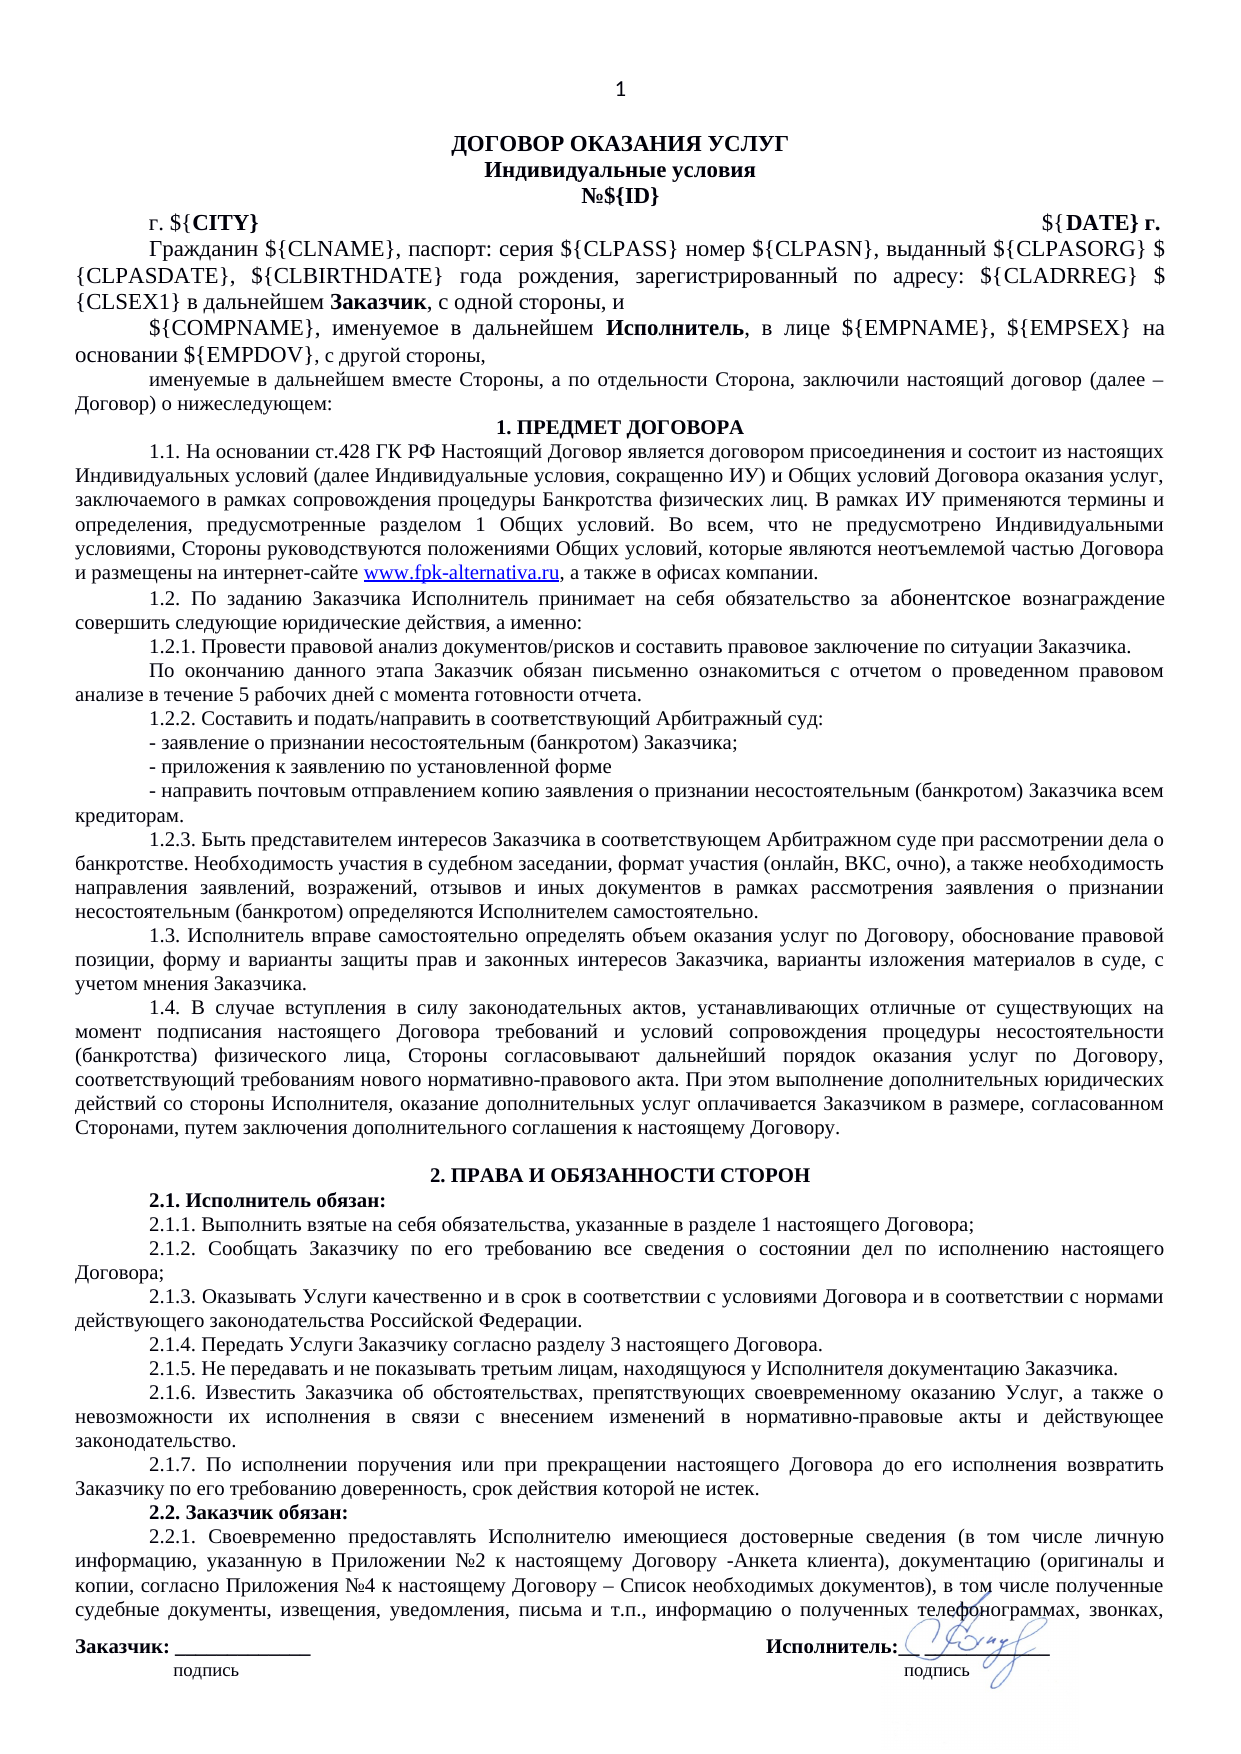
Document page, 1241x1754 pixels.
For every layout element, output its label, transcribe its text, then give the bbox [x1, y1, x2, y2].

text 1.3. Исполнитель вправе самостоятельно определять объем оказания услуг по Договору, обоснование правовой позиции, форму и варианты защиты прав и законных интересов Заказчика, варианты изложения материалов в суде, с учетом мнения Заказчика. [75, 923, 1165, 995]
text 1. ПРЕДМЕТ ДОГОВОРА [75, 415, 1165, 439]
text 2.1.7. По исполнении поручения или при прекращении настоящего Договора до его исполнения возвратить Заказчику по его требованию доверенность, срок действия которой не истек. [75, 1452, 1165, 1500]
text 2.1.4. Передать Услуги Заказчику согласно разделу 3 настоящего Договора. [75, 1332, 1165, 1356]
text 1.2.1. Провести правовой анализ документов/рисков и составить правовое заключение по ситуации Заказчика. [75, 634, 1165, 658]
text - направить почтовым отправлением копию заявления о признании несостоятельным (банкротом) Заказчика всем кредиторам. [75, 778, 1165, 827]
text ${COMPNAME}, именуемое в дальнейшем Исполнитель, в лице ${EMPNAME}, ${EMPSEX} на основании ${EMPDOV}, с другой стороны, [75, 314, 1165, 367]
text именуемые в дальнейшем вместе Стороны, а по отдельности Сторона, заключили настоящий договор (далее – Договор) о нижеследующем: [75, 367, 1165, 415]
text По окончанию данного этапа Заказчик обязан письменно ознакомиться с отчетом о проведенном правовом анализе в течение 5 рабочих дней с момента готовности отчета. [75, 658, 1165, 706]
text 1.2.2. Составить и подать/направить в соответствующий Арбитражный суд: [75, 706, 1165, 730]
text 2.1.5. Не передавать и не показывать третьим лицам, находящуюся у Исполнителя документацию Заказчика. [75, 1356, 1165, 1380]
text 2. ПРАВА И ОБЯЗАННОСТИ СТОРОН [75, 1163, 1165, 1187]
text 1.4. В случае вступления в силу законодательных актов, устанавливающих отличные от существующих на момент подписания настоящего Договора требований и условий сопровождения процедуры несостоятельности (банкротства) физического лица, Стороны согласовывают дальнейший порядок оказания услуг по Договору, соответствующий требованиям нового нормативно-правового акта. При этом выполнение дополнительных юридических действий со стороны Исполнителя, оказание дополнительных услуг оплачивается Заказчиком в размере, согласованном Сторонами, путем заключения дополнительного соглашения к настоящему Договору. [75, 995, 1165, 1139]
text - приложения к заявлению по установленной форме [75, 754, 1165, 778]
text Индивидуальные условия [75, 156, 1165, 183]
text 2.1.3. Оказывать Услуги качественно и в срок в соответствии с условиями Договора и в соответствии с нормами действующего законодательства Российской Федерации. [75, 1284, 1165, 1332]
picture [881, 1621, 1079, 1750]
text 2.1.6. Известить Заказчика об обстоятельствах, препятствующих своевременному оказанию Услуг, а также о невозможности их исполнения в связи с внесением изменений в нормативно-правовые акты и действующее законодательство. [75, 1380, 1165, 1452]
text 2.1.1. Выполнить взятые на себя обязательства, указанные в разделе 1 настоящего Договора; [75, 1212, 1165, 1236]
text г. ${CITY} ${DATE} г. [75, 209, 1165, 235]
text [75, 1524, 1165, 1621]
text 2.1.2. Сообщать Заказчику по его требованию все сведения о состоянии дел по исполнению настоящего Договора; [75, 1236, 1165, 1284]
text №${ID} [75, 183, 1165, 209]
text 1.2. По заданию Заказчика Исполнитель принимает на себя обязательство за абонентское вознаграждение совершить следующие юридические действия, а именно: [75, 584, 1165, 634]
text Гражданин ${CLNAME}, паспорт: серия ${CLPASS} номер ${CLPASN}, выданный ${CLPASORG} ${CLPASDATE}, ${CLBIRTHDATE} года рождения, зарегистрированный по адресу: ${CLADRREG} ${CLSEX1} в дальнейшем Заказчик, с одной стороны, и [75, 235, 1165, 314]
text - заявление о признании несостоятельным (банкротом) Заказчика; [75, 730, 1165, 754]
text 2.2. Заказчик обязан: [75, 1500, 1165, 1524]
text 1.1. На основании ст.428 ГК РФ Настоящий Договор является договором присоединения и состоит из настоящих Индивидуальных условий (далее Индивидуальные условия, сокращенно ИУ) и Общих условий Договора оказания услуг, заключаемого в рамках сопровождения процедуры Банкротства физических лиц. В рамках ИУ применяются термины и определения, предусмотренные разделом 1 Общих условий. Во всем, что не предусмотрено Индивидуальными условиями, Стороны руководствуются положениями Общих условий, которые являются неотъемлемой частью Договора и размещены на интернет-сайте www.fpk-alternativa.ru, а также в офисах компании. [75, 439, 1165, 584]
text 2.1. Исполнитель обязан: [75, 1187, 1165, 1212]
text 1.2.3. Быть представителем интересов Заказчика в соответствующем Арбитражном суде при рассмотрении дела о банкротстве. Необходимость участия в судебном заседании, формат участия (онлайн, ВКС, очно), а также необходимость направления заявлений, возражений, отзывов и иных документов в рамках рассмотрения заявления о признании несостоятельным (банкротом) определяются Исполнителем самостоятельно. [75, 827, 1165, 923]
text ДОГОВОР ОКАЗАНИЯ УСЛУГ [75, 130, 1165, 156]
